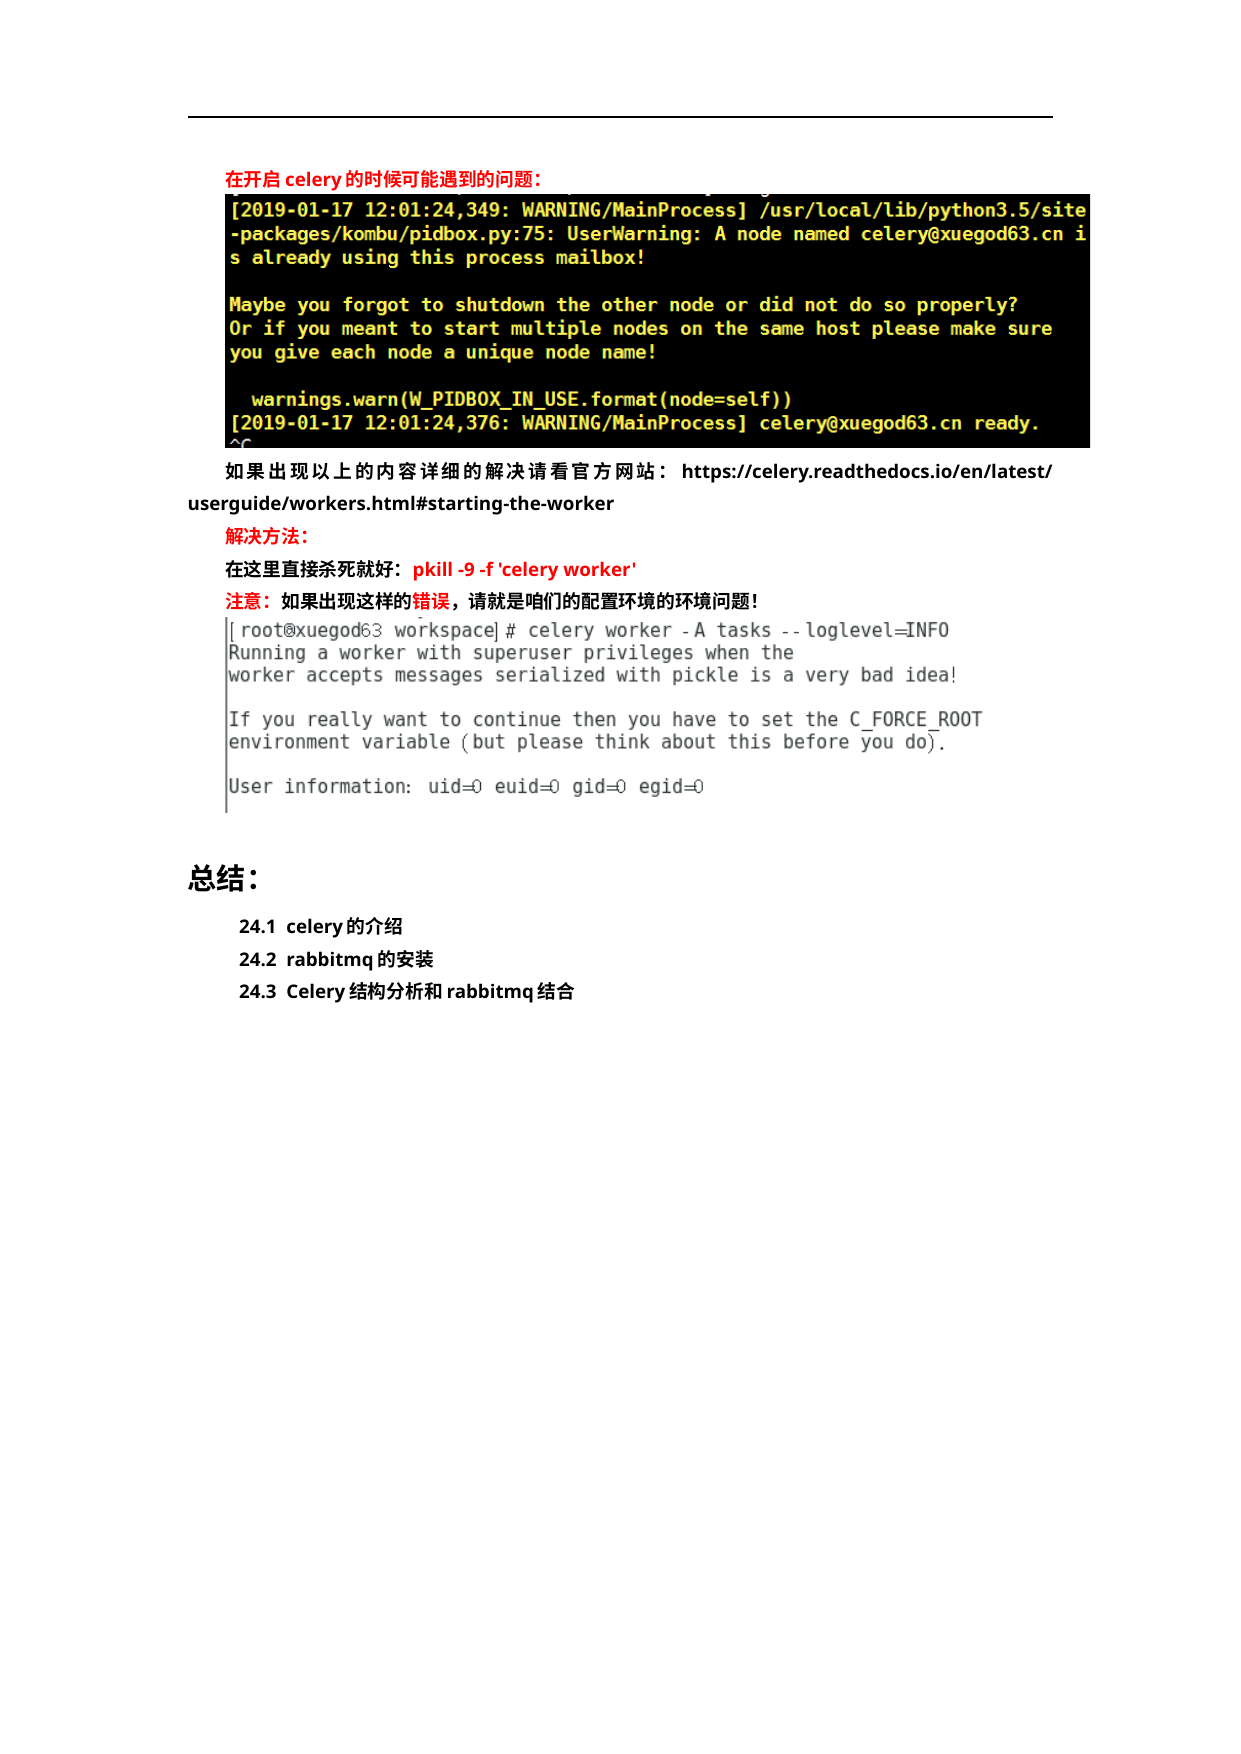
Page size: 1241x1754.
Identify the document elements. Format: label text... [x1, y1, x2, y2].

text 24.2 rabbitmq的安装 [187, 942, 1053, 974]
text 总结： [187, 844, 1053, 909]
picture [225, 194, 1091, 448]
text 24.3 Celery结构分析和rabbitmq结合 [187, 974, 1053, 1007]
text 在开启celery的时候可能遇到的问题： [187, 162, 1053, 194]
picture [225, 617, 1091, 813]
text 如果出现以上的内容详细的解决请看官方网站：https://celery.readthedocs.io/en/latest/userguide/workers.html#starting-the-worker [187, 454, 1053, 519]
text 注意：如果出现这样的错误，请就是咱们的配置环境的环境问题！ [187, 584, 1053, 617]
text 在这里直接杀死就好：pkill -9 -f 'celery worker' [187, 552, 1053, 584]
text 解决方法： [187, 519, 1053, 552]
text 24.1 celery的介绍 [187, 909, 1053, 942]
